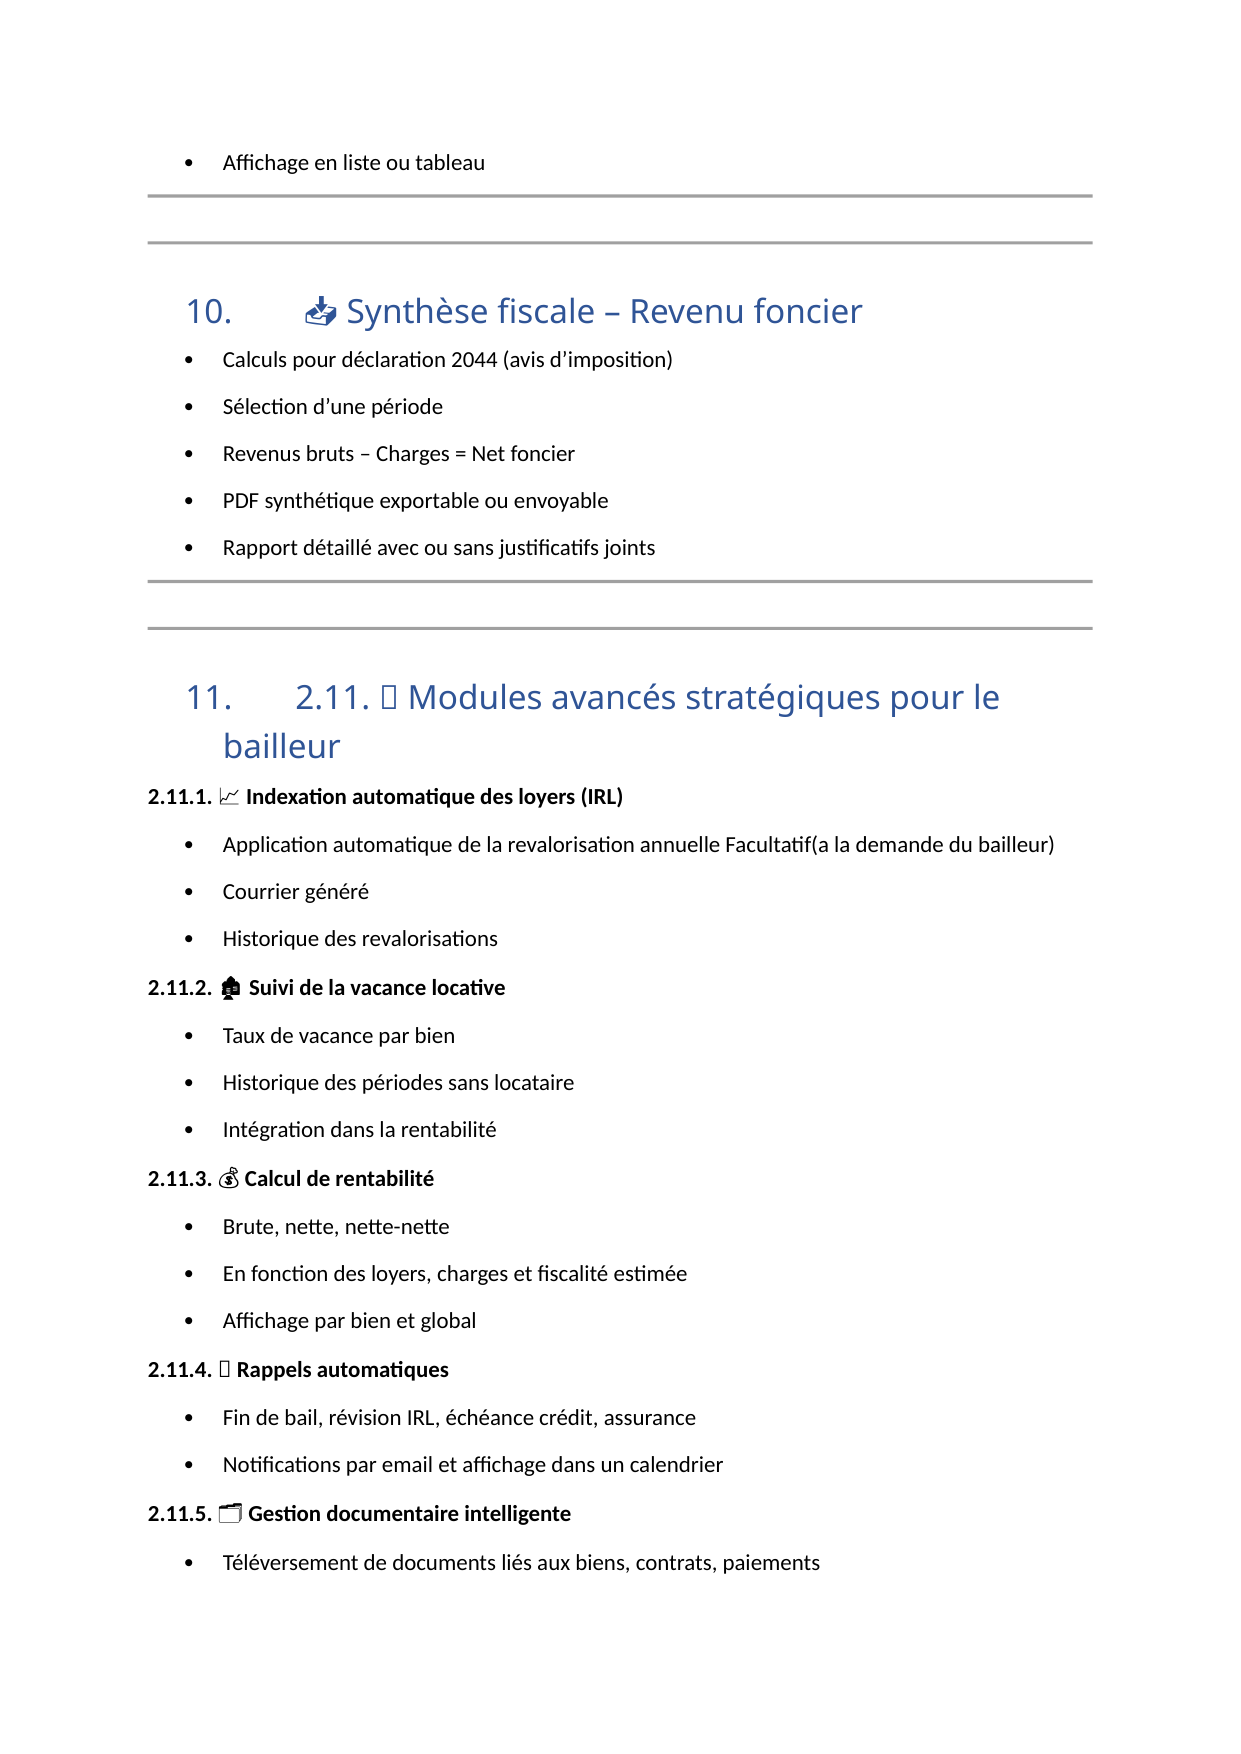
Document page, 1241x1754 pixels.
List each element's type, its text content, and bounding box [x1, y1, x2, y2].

text 2.11.1. 📈 Indexation automatique des loyers (IRL) [148, 780, 1093, 811]
list Historique des périodes sans locataire [185, 1068, 1093, 1096]
list En fonction des loyers, charges et fiscalité estimée [185, 1259, 1093, 1287]
subtitle 📥 Synthèse fiscale – Revenu foncier [185, 288, 1093, 334]
list Fin de bail, révision IRL, échéance crédit, assurance [185, 1403, 1093, 1431]
list Sélection d’une période [185, 392, 1093, 420]
text 2.11.2. 🏚 Suivi de la vacance locative [148, 971, 1093, 1002]
text 2.11.5. 🗂 Gestion documentaire intelligente [148, 1497, 1093, 1528]
subtitle 2.11. 🧮 Modules avancés stratégiques pour le bailleur [185, 674, 1093, 768]
list Intégration dans la rentabilité [185, 1115, 1093, 1143]
list PDF synthétique exportable ou envoyable [185, 486, 1093, 514]
list Application automatique de la revalorisation annuelle Facultatif(a la demande du bailleur) [185, 830, 1093, 858]
text 2.11.4. ⏰ Rappels automatiques [148, 1353, 1093, 1384]
list Revenus bruts – Charges = Net foncier [185, 439, 1093, 467]
list Historique des revalorisations [185, 924, 1093, 952]
list Rapport détaillé avec ou sans justificatifs joints [185, 533, 1093, 561]
list Calculs pour déclaration 2044 (avis d’imposition) [185, 346, 1093, 373]
list Taux de vacance par bien [185, 1021, 1093, 1049]
list Courrier généré [185, 877, 1093, 905]
list Brute, nette, nette-nette [185, 1212, 1093, 1240]
list Affichage en liste ou tableau [185, 148, 1093, 176]
list Téléversement de documents liés aux biens, contrats, paiements [185, 1548, 1093, 1576]
list Notifications par email et affichage dans un calendrier [185, 1450, 1093, 1478]
text 2.11.3. 💰 Calcul de rentabilité [148, 1162, 1093, 1193]
list Affichage par bien et global [185, 1306, 1093, 1334]
